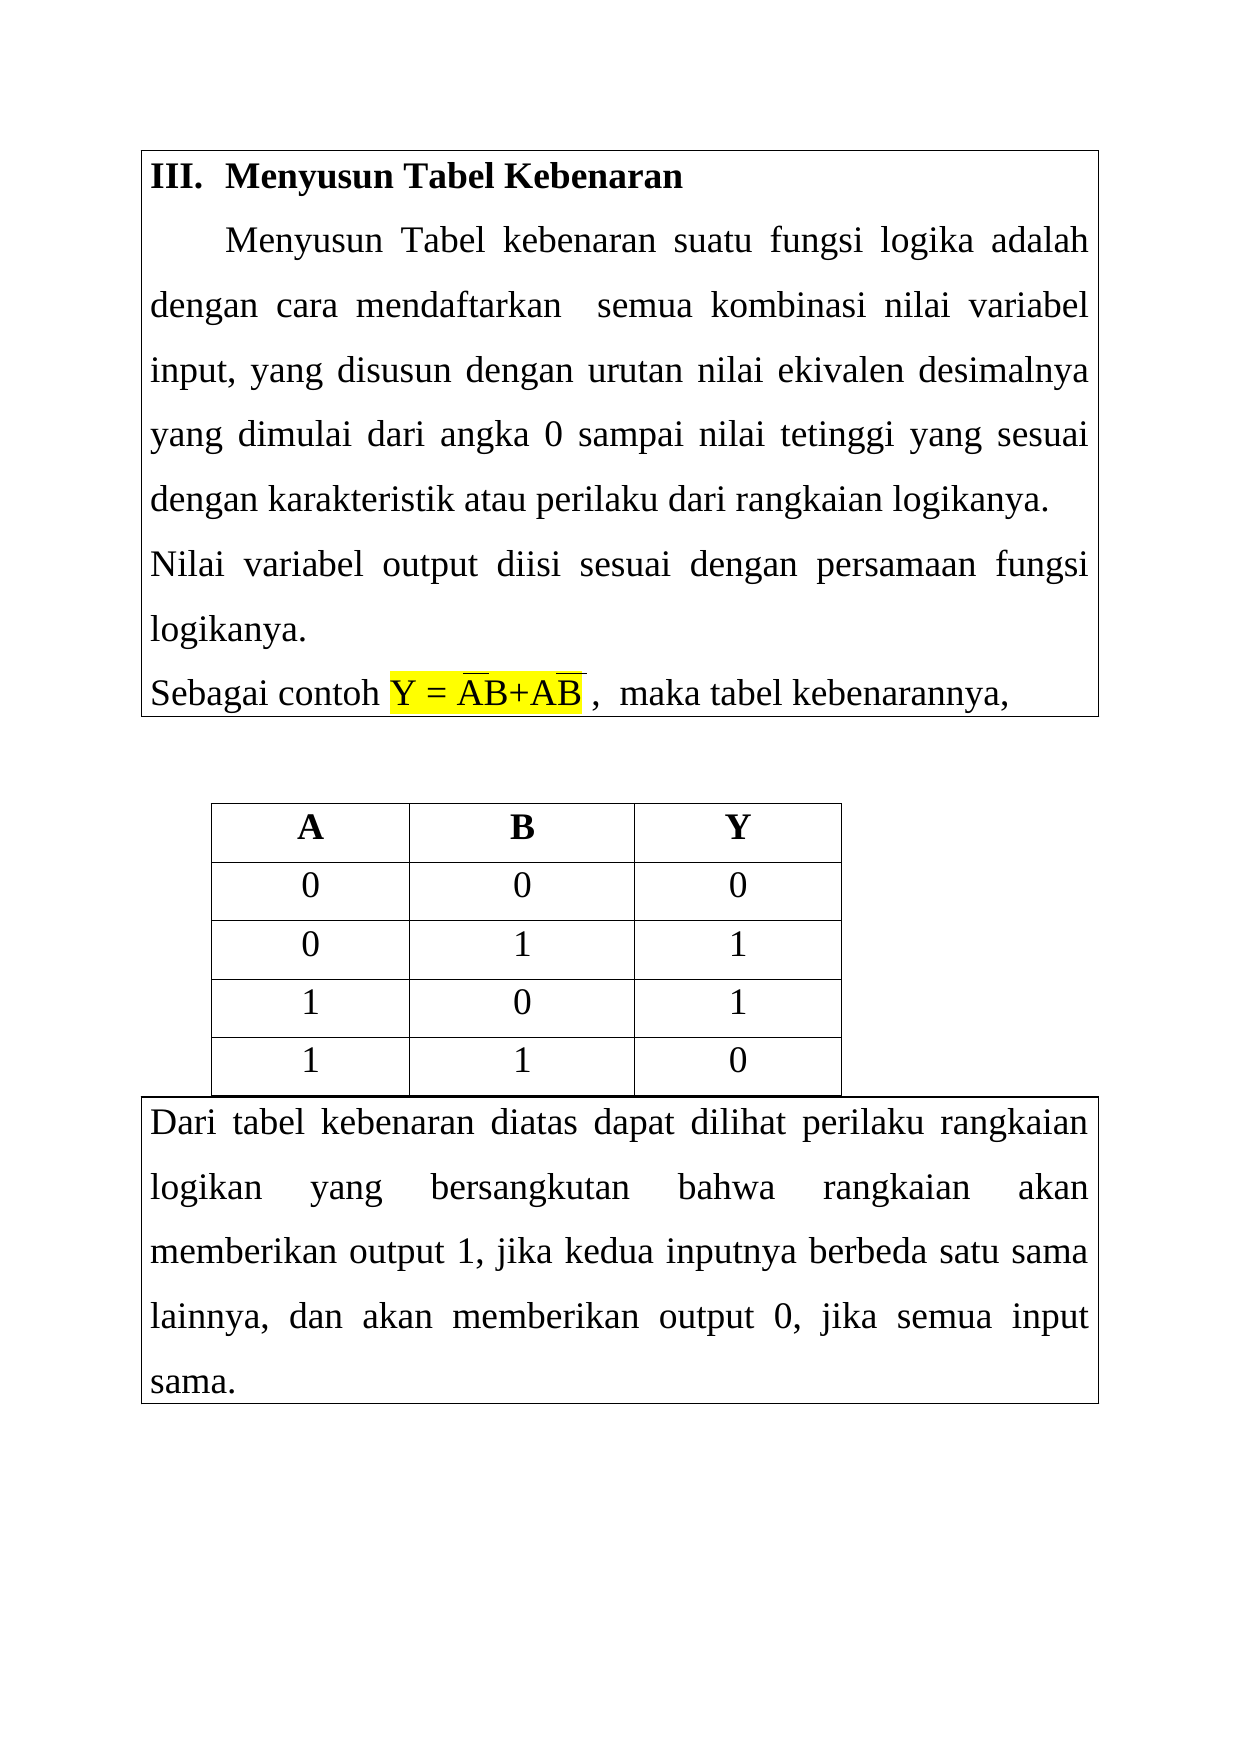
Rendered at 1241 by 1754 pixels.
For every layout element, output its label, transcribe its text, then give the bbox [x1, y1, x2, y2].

table_cell 1 [212, 980, 409, 1037]
table_cell 0 [635, 1038, 841, 1095]
text III. Menyusun Tabel Kebenaran [142, 151, 1098, 196]
table_cell 1 [410, 1038, 634, 1095]
table_header B [410, 804, 634, 862]
text Nilai variabel output diisi sesuai dengan persamaan fungsi logikanya. [142, 538, 1098, 649]
text Dari tabel kebenaran diatas dapat dilihat perilaku rangkaian logikan yang bersangkutan bahwa rangkaian akan memberikan output 1, jika kedua inputnya berbeda satu sama lainnya, dan akan memberikan output 0, jika semua input sama. [142, 1098, 1098, 1403]
table_cell 1 [635, 921, 841, 978]
table_header Y [635, 804, 841, 862]
table_cell 1 [410, 921, 634, 978]
table_header A [212, 804, 409, 862]
table_cell 0 [410, 863, 634, 920]
table_cell 0 [635, 863, 841, 920]
text Sebagai contoh Y = AB+AB , maka tabel kebenarannya, [142, 667, 1098, 716]
table_cell 1 [635, 980, 841, 1037]
table_cell 0 [212, 921, 409, 978]
table_cell 1 [212, 1038, 409, 1095]
text Menyusun Tabel kebenaran suatu fungsi logika adalah dengan cara mendaftarkan semua kombinasi nilai variabel input, yang disusun dengan urutan nilai ekivalen desimalnya yang dimulai dari angka 0 sampai nilai tetinggi yang sesuai dengan karakteristik atau perilaku dari rangkaian logikanya. [142, 215, 1098, 520]
table_cell 0 [410, 980, 634, 1037]
table_cell 0 [212, 863, 409, 920]
